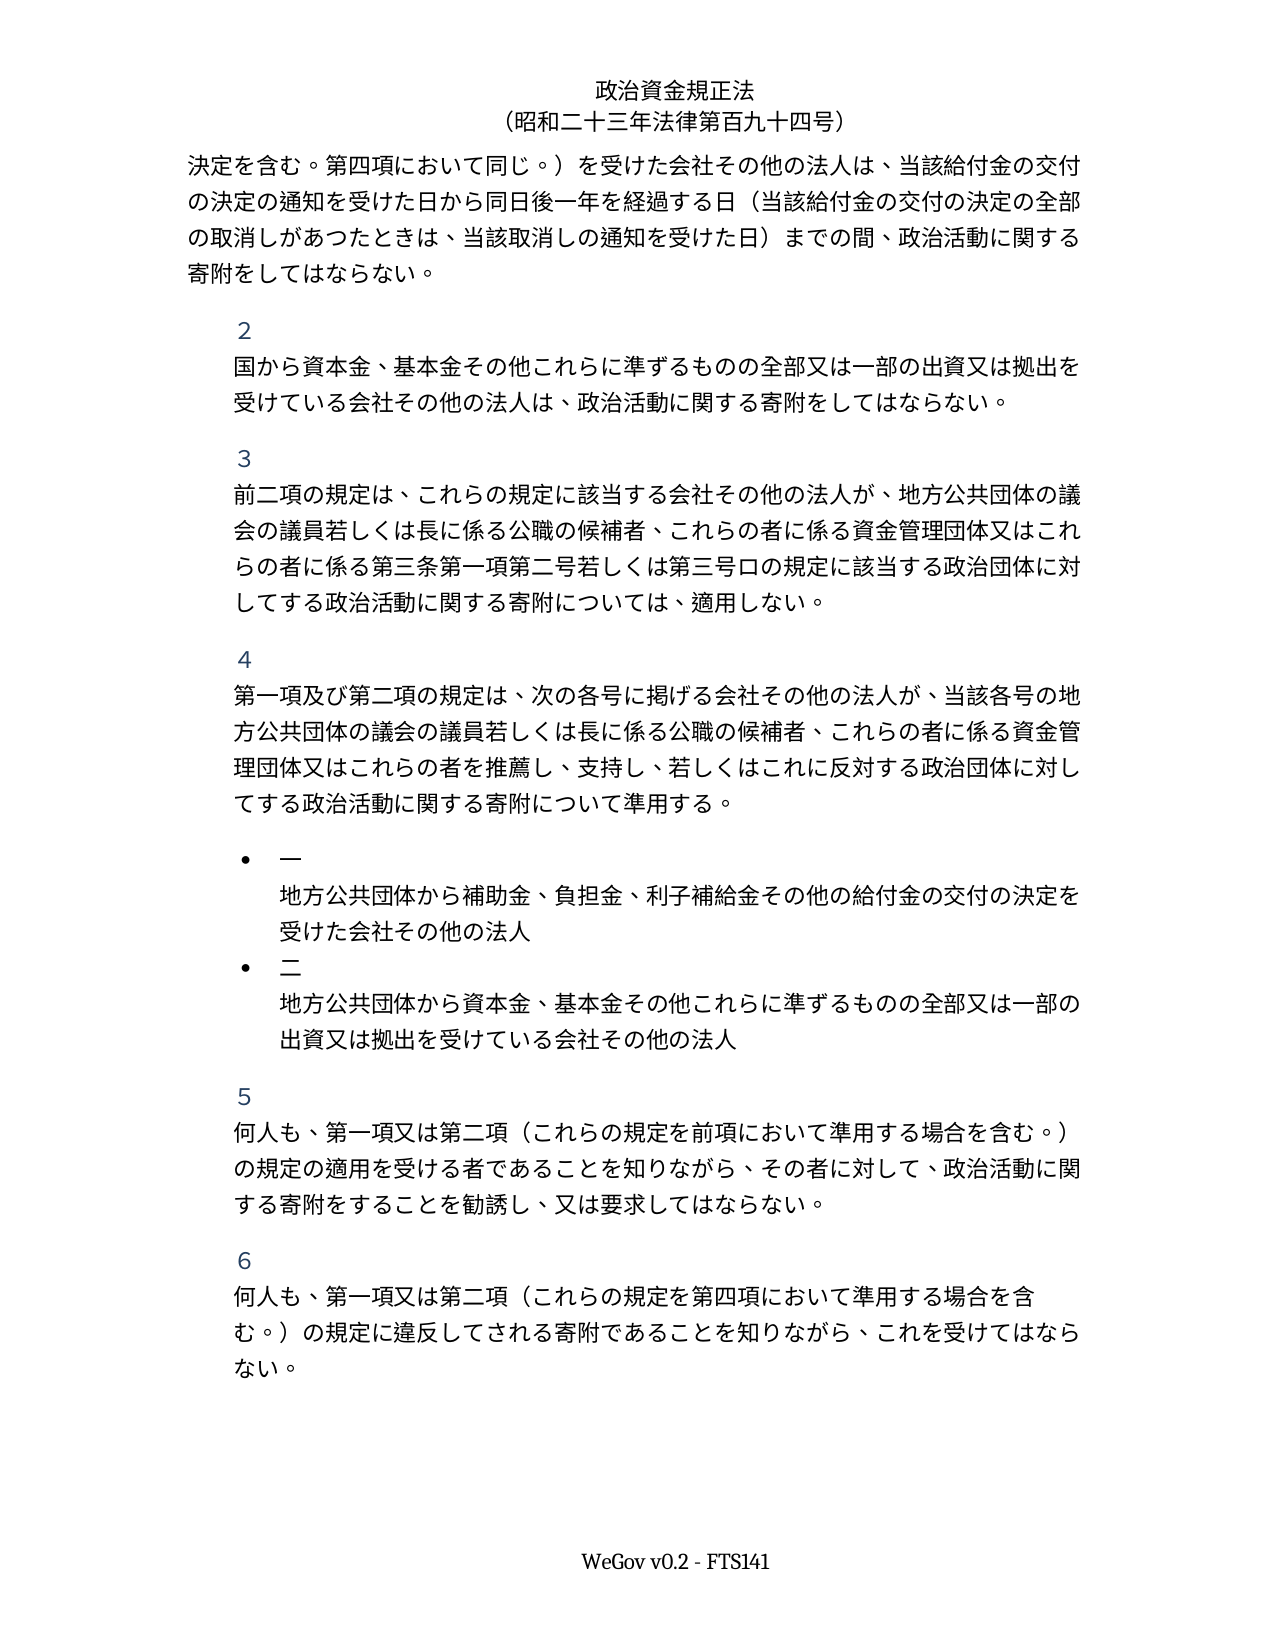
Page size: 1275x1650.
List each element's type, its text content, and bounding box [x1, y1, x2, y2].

subtitle ２ [233, 314, 1087, 346]
text 前二項の規定は、これらの規定に該当する会社その他の法人が、地方公共団体の議会の議員若しくは長に係る公職の候補者、これらの者に係る資金管理団体又はこれらの者に係る第三条第一項第二号若しくは第三号ロの規定に該当する政治団体に対してする政治活動に関する寄附については、適用しない。 [233, 479, 1087, 618]
list 二 地方公共団体から資本金、基本金その他これらに準ずるものの全部又は一部の出資又は拠出を受けている会社その他の法人 [242, 952, 1087, 1055]
text 第一項及び第二項の規定は、次の各号に掲げる会社その他の法人が、当該各号の地方公共団体の議会の議員若しくは長に係る公職の候補者、これらの者に係る資金管理団体又はこれらの者を推薦し、支持し、若しくはこれに反対する政治団体に対してする政治活動に関する寄附について準用する。 [233, 680, 1087, 819]
list 一 地方公共団体から補助金、負担金、利子補給金その他の給付金の交付の決定を受けた会社その他の法人 [242, 844, 1087, 947]
subtitle ３ [233, 443, 1087, 474]
text 国から資本金、基本金その他これらに準ずるものの全部又は一部の出資又は拠出を受けている会社その他の法人は、政治活動に関する寄附をしてはならない。 [233, 351, 1087, 418]
subtitle ５ [233, 1081, 1087, 1112]
subtitle ４ [233, 644, 1087, 675]
text 何人も、第一項又は第二項（これらの規定を前項において準用する場合を含む。）の規定の適用を受ける者であることを知りながら、その者に対して、政治活動に関する寄附をすることを勧誘し、又は要求してはならない。 [233, 1117, 1087, 1220]
text 何人も、第一項又は第二項（これらの規定を第四項において準用する場合を含む。）の規定に違反してされる寄附であることを知りながら、これを受けてはならない。 [233, 1281, 1087, 1384]
subtitle ６ [233, 1245, 1087, 1277]
